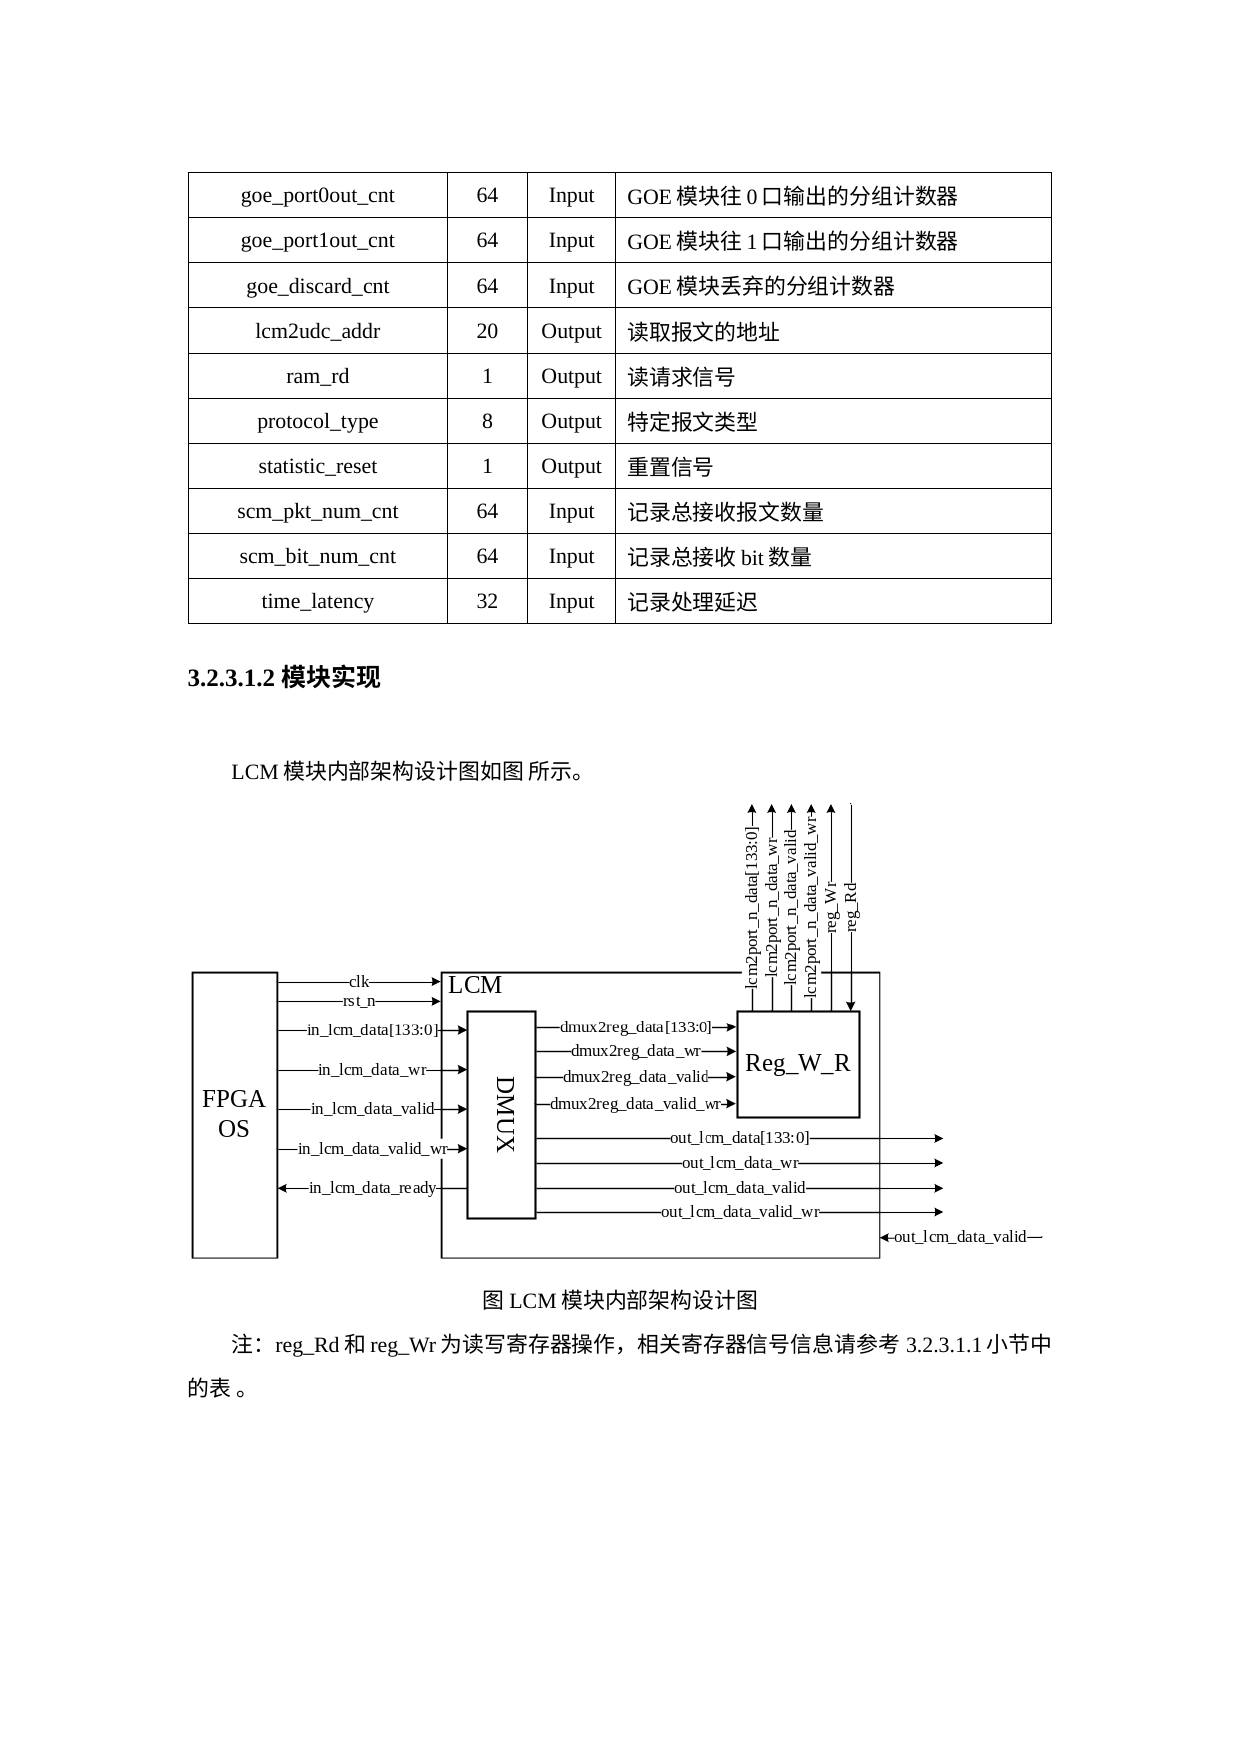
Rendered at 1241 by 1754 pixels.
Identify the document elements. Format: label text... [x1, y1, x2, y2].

table_cell 20 [448, 308, 527, 352]
table_cell 1 [448, 354, 527, 397]
table_cell 读取报文的地址 [616, 308, 1051, 352]
table_cell ram_rd [189, 354, 447, 397]
table_cell 64 [448, 534, 527, 578]
table_cell goe_port1out_cnt [189, 218, 447, 262]
table_cell Input [528, 534, 615, 578]
table_cell Input [528, 263, 615, 307]
table_cell GOE模块往1口输出的分组计数器 [616, 218, 1051, 262]
table_cell GOE模块丢弃的分组计数器 [616, 263, 1051, 307]
table_cell 64 [448, 263, 527, 307]
table_cell Output [528, 308, 615, 352]
text 注：reg_Rd和reg_Wr为读写寄存器操作，相关寄存器信号信息请参考3.2.3.1.1小节中的表 。 [187, 1321, 1053, 1409]
table_cell time_latency [189, 579, 447, 623]
text 图 LCM模块内部架构设计图 [187, 1276, 1053, 1321]
table_cell scm_pkt_num_cnt [189, 489, 447, 533]
table_cell GOE模块往0口输出的分组计数器 [616, 173, 1051, 217]
text LCM模块内部架构设计图如图 所示。 [187, 748, 1053, 792]
table_cell 64 [448, 489, 527, 533]
table_cell 1 [448, 444, 527, 488]
table_cell Input [528, 218, 615, 262]
table_cell 读请求信号 [616, 354, 1051, 397]
table_cell goe_port0out_cnt [189, 173, 447, 217]
table_cell goe_discard_cnt [189, 263, 447, 307]
table_cell Output [528, 399, 615, 443]
table_cell scm_bit_num_cnt [189, 534, 447, 578]
table_cell Output [528, 354, 615, 397]
table_cell Input [528, 579, 615, 623]
table_cell 重置信号 [616, 444, 1051, 488]
table_cell protocol_type [189, 399, 447, 443]
table_cell 特定报文类型 [616, 399, 1051, 443]
table_cell Output [528, 444, 615, 488]
subtitle 3.2.3.1.2 模块实现 [187, 653, 1053, 697]
table_cell 记录处理延迟 [616, 579, 1051, 623]
table_cell 32 [448, 579, 527, 623]
table_cell 64 [448, 218, 527, 262]
table_cell statistic_reset [189, 444, 447, 488]
table_cell lcm2udc_addr [189, 308, 447, 352]
table_cell 8 [448, 399, 527, 443]
table_cell 64 [448, 173, 527, 217]
table_cell 记录总接收bit数量 [616, 534, 1051, 578]
table_cell 记录总接收报文数量 [616, 489, 1051, 533]
table_cell Input [528, 489, 615, 533]
table_cell Input [528, 173, 615, 217]
